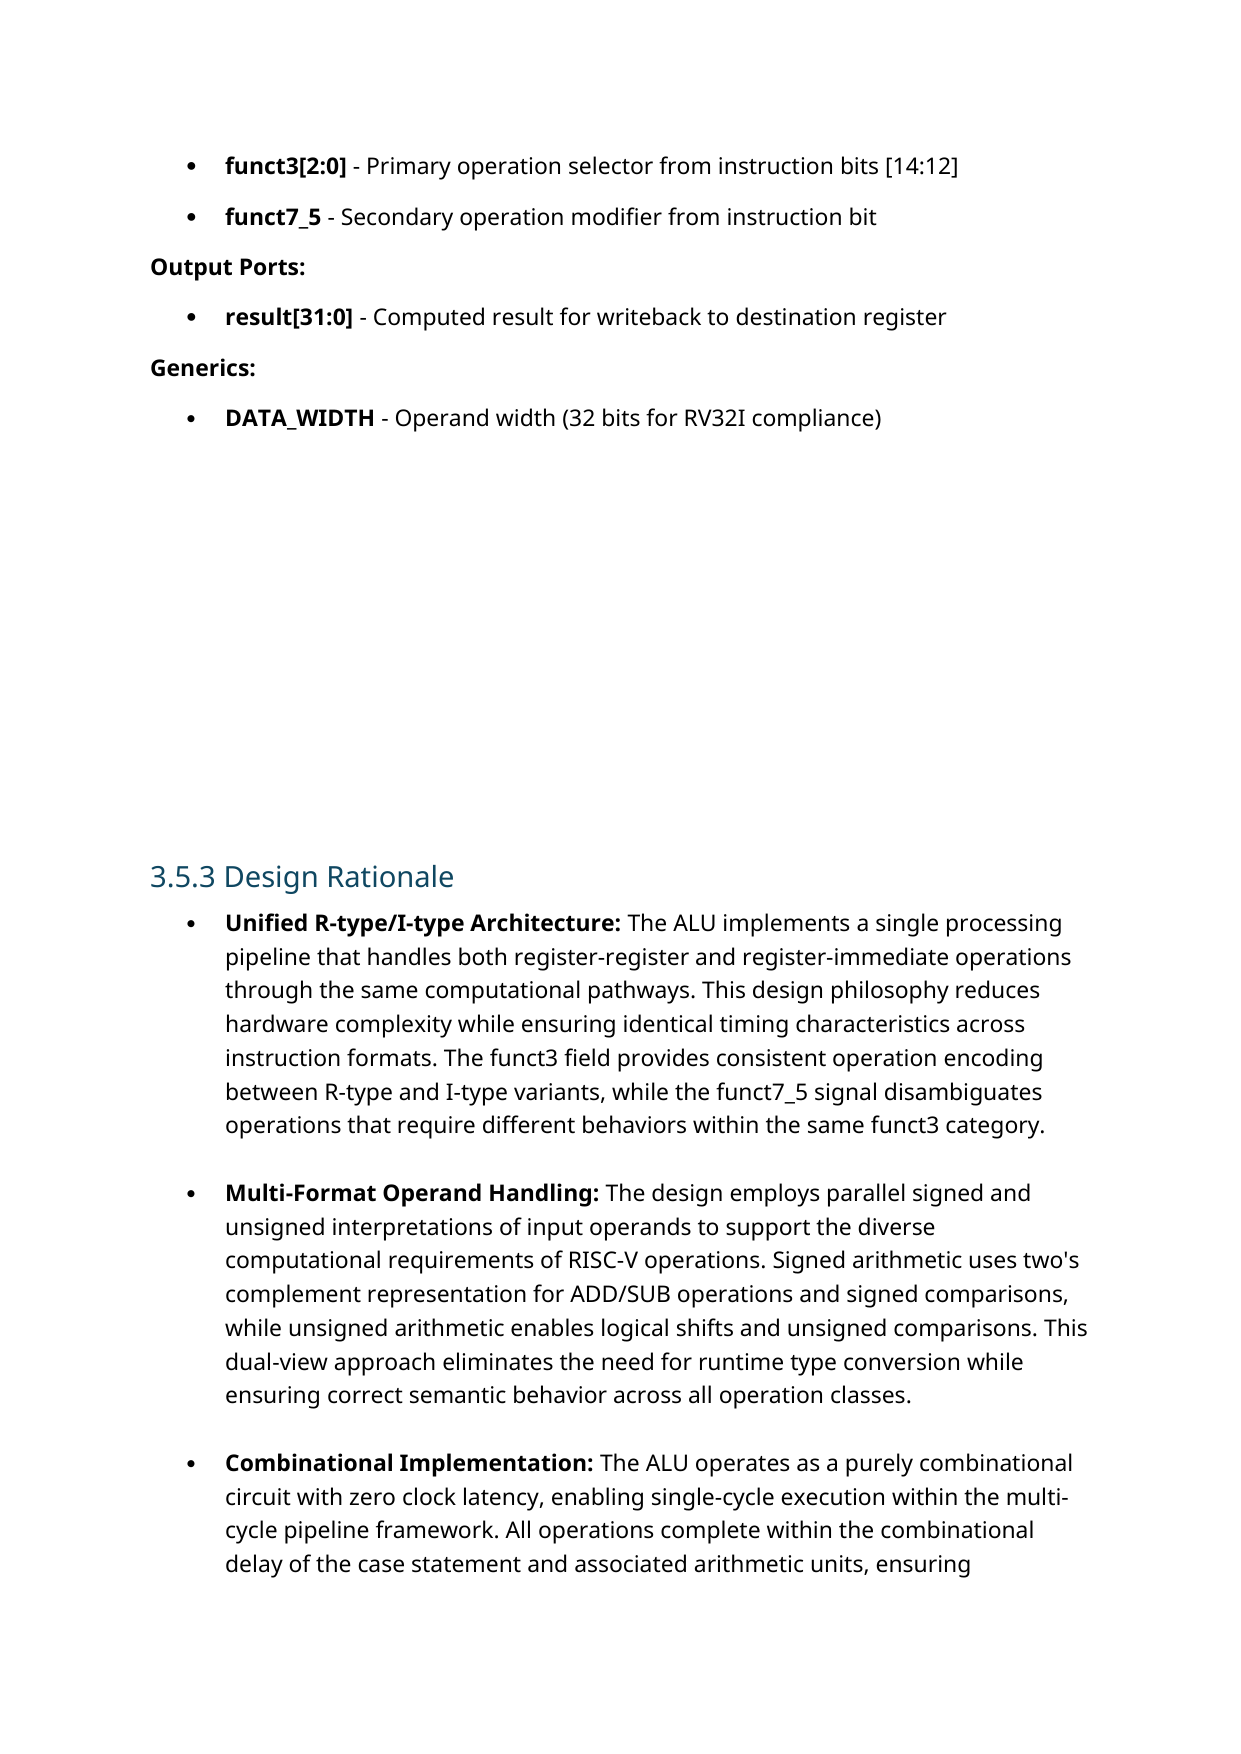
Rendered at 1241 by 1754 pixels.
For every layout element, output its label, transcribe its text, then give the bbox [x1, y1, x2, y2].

list DATA_WIDTH - Operand width (32 bits for RV32I compliance) [187, 402, 1090, 433]
text Generics: [150, 352, 1090, 383]
list Multi-Format Operand Handling: The design employs parallel signed and unsigned interpretations of input operands to support the diverse computational requirements of RISC-V operations. Signed arithmetic uses two's complement representation for ADD/SUB operations and signed comparisons, while unsigned arithmetic enables logical shifts and unsigned comparisons. This dual-view approach eliminates the need for runtime type conversion while ensuring correct semantic behavior across all operation classes. [187, 1177, 1090, 1444]
list Unified R-type/I-type Architecture: The ALU implements a single processing pipeline that handles both register-register and register-immediate operations through the same computational pathways. This design philosophy reduces hardware complexity while ensuring identical timing characteristics across instruction formats. The funct3 field provides consistent operation encoding between R-type and I-type variants, while the funct7_5 signal disambiguates operations that require different behaviors within the same funct3 category. [187, 907, 1090, 1174]
list funct3[2:0] - Primary operation selector from instruction bits [14:12] [187, 150, 1090, 181]
list result[31:0] - Computed result for writeback to destination register [187, 301, 1090, 332]
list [187, 1447, 1090, 1579]
text Output Ports: [150, 251, 1090, 282]
list funct7_5 - Secondary operation modifier from instruction bit [187, 200, 1090, 232]
subtitle 3.5.3 Design Rationale [150, 856, 1090, 896]
